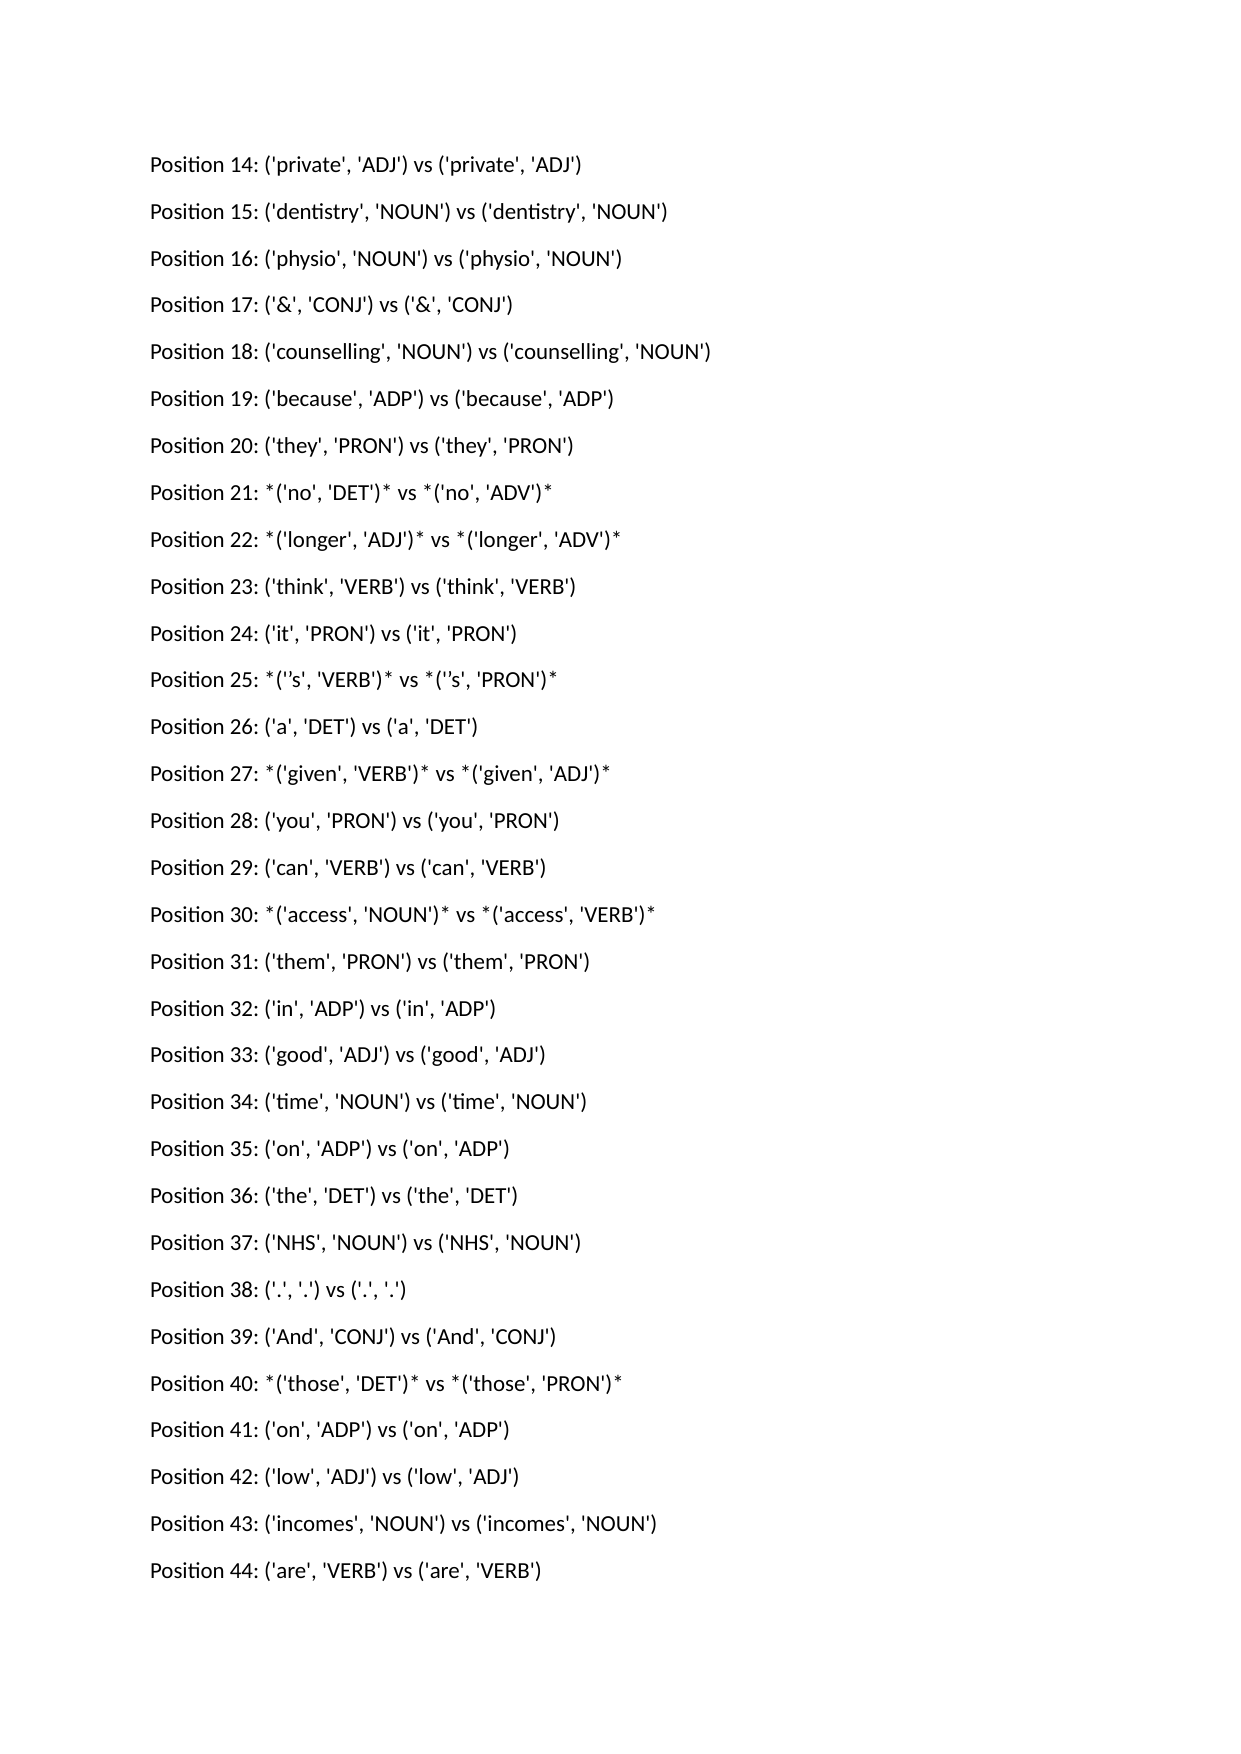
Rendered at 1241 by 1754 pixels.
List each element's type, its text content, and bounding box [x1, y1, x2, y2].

text Position 38: ('.', '.') vs ('.', '.') [150, 1275, 1090, 1303]
text Position 43: ('incomes', 'NOUN') vs ('incomes', 'NOUN') [150, 1509, 1090, 1537]
text Position 27: *('given', 'VERB')* vs *('given', 'ADJ')* [150, 759, 1090, 787]
text Position 39: ('And', 'CONJ') vs ('And', 'CONJ') [150, 1322, 1090, 1350]
text Position 33: ('good', 'ADJ') vs ('good', 'ADJ') [150, 1041, 1090, 1069]
text Position 22: *('longer', 'ADJ')* vs *('longer', 'ADV')* [150, 525, 1090, 553]
text Position 16: ('physio', 'NOUN') vs ('physio', 'NOUN') [150, 244, 1090, 272]
text Position 41: ('on', 'ADP') vs ('on', 'ADP') [150, 1416, 1090, 1444]
text Position 36: ('the', 'DET') vs ('the', 'DET') [150, 1181, 1090, 1209]
text Position 25: *('’s', 'VERB')* vs *('’s', 'PRON')* [150, 666, 1090, 694]
text Position 26: ('a', 'DET') vs ('a', 'DET') [150, 712, 1090, 741]
text Position 15: ('dentistry', 'NOUN') vs ('dentistry', 'NOUN') [150, 197, 1090, 225]
text Position 37: ('NHS', 'NOUN') vs ('NHS', 'NOUN') [150, 1228, 1090, 1256]
text Position 42: ('low', 'ADJ') vs ('low', 'ADJ') [150, 1462, 1090, 1491]
text Position 30: *('access', 'NOUN')* vs *('access', 'VERB')* [150, 900, 1090, 928]
text Position 32: ('in', 'ADP') vs ('in', 'ADP') [150, 994, 1090, 1022]
text Position 19: ('because', 'ADP') vs ('because', 'ADP') [150, 384, 1090, 412]
text Position 23: ('think', 'VERB') vs ('think', 'VERB') [150, 572, 1090, 600]
text Position 29: ('can', 'VERB') vs ('can', 'VERB') [150, 853, 1090, 881]
text Position 31: ('them', 'PRON') vs ('them', 'PRON') [150, 947, 1090, 975]
text Position 20: ('they', 'PRON') vs ('they', 'PRON') [150, 431, 1090, 459]
text Position 44: ('are', 'VERB') vs ('are', 'VERB') [150, 1556, 1090, 1584]
text Position 28: ('you', 'PRON') vs ('you', 'PRON') [150, 806, 1090, 834]
text Position 21: *('no', 'DET')* vs *('no', 'ADV')* [150, 478, 1090, 506]
text Position 24: ('it', 'PRON') vs ('it', 'PRON') [150, 619, 1090, 647]
text Position 17: ('&', 'CONJ') vs ('&', 'CONJ') [150, 291, 1090, 319]
text Position 35: ('on', 'ADP') vs ('on', 'ADP') [150, 1134, 1090, 1162]
text Position 34: ('time', 'NOUN') vs ('time', 'NOUN') [150, 1087, 1090, 1116]
text Position 18: ('counselling', 'NOUN') vs ('counselling', 'NOUN') [150, 337, 1090, 366]
text Position 14: ('private', 'ADJ') vs ('private', 'ADJ') [150, 150, 1090, 178]
text Position 40: *('those', 'DET')* vs *('those', 'PRON')* [150, 1369, 1090, 1397]
